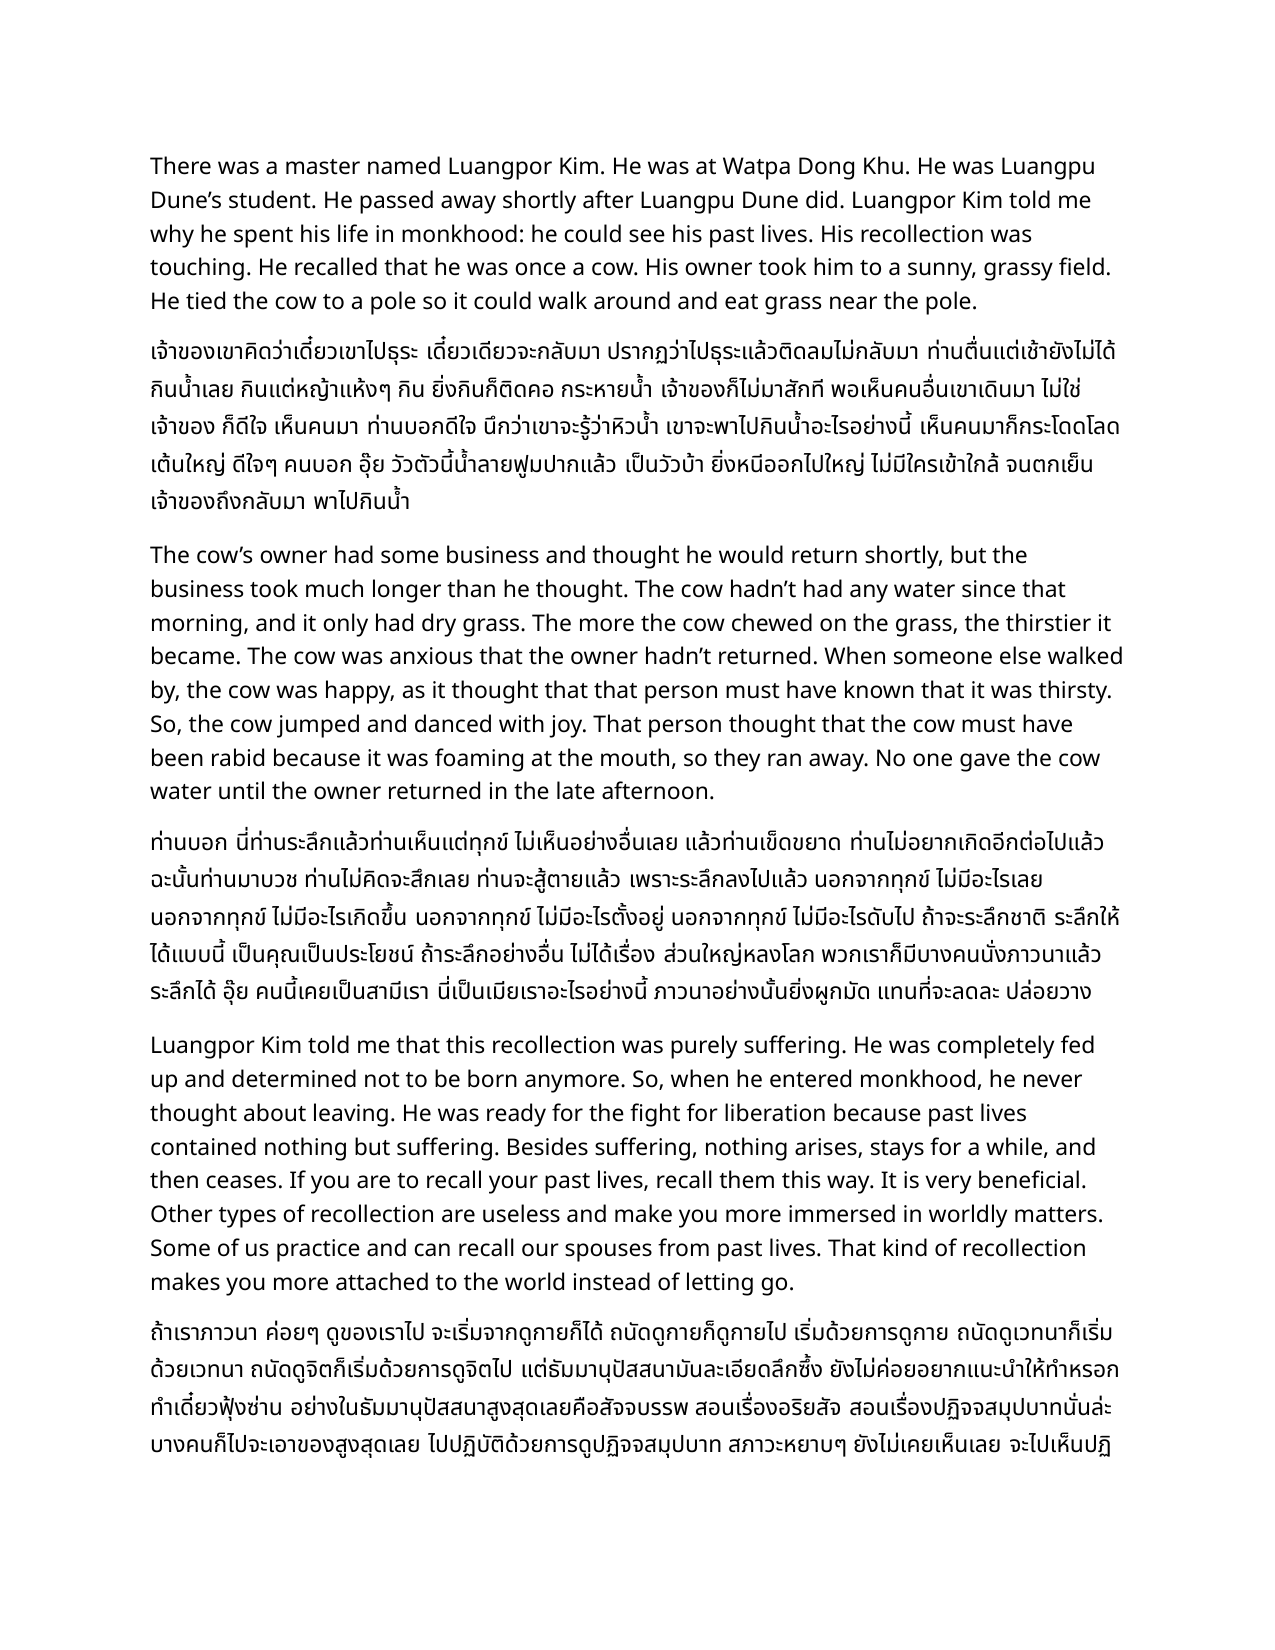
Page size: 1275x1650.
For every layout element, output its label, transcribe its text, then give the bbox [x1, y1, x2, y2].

text ท่านบอก นี่ท่านระลึกแล้วท่านเห็นแต่ทุกข์ ไม่เห็นอย่างอื่นเลย แล้วท่านเข็ดขยาด ท่านไม่อยากเกิดอีกต่อไปแล้ว ฉะนั้นท่านมาบวช ท่านไม่คิดจะสึกเลย ท่านจะสู้ตายแล้ว เพราะระลึกลงไปแล้ว นอกจากทุกข์ ไม่มีอะไรเลย นอกจากทุกข์ ไม่มีอะไรเกิดขึ้น นอกจากทุกข์ ไม่มีอะไรตั้งอยู่ นอกจากทุกข์ ไม่มีอะไรดับไป ถ้าจะระลึกชาติ ระลึกให้ได้แบบนี้ เป็นคุณเป็นประโยชน์ ถ้าระลึกอย่างอื่น ไม่ได้เรื่อง ส่วนใหญ่หลงโลก พวกเราก็มีบางคนนั่งภาวนาแล้วระลึกได้ อุ๊ย คนนี้เคยเป็นสามีเรา นี่เป็นเมียเราอะไรอย่างนี้ ภาวนาอย่างนั้นยิ่งผูกมัด แทนที่จะลดละ ปล่อยวาง [150, 826, 1125, 1010]
text เจ้าของเขาคิดว่าเดี๋ยวเขาไปธุระ เดี๋ยวเดียวจะกลับมา ปรากฏว่าไปธุระแล้วติดลมไม่กลับมา ท่านตื่นแต่เช้ายังไม่ได้กินน้ำเลย กินแต่หญ้าแห้งๆ กิน ยิ่งกินก็ติดคอ กระหายน้ำ เจ้าของก็ไม่มาสักที พอเห็นคนอื่นเขาเดินมา ไม่ใช่เจ้าของ ก็ดีใจ เห็นคนมา ท่านบอกดีใจ นึกว่าเขาจะรู้ว่าหิวน้ำ เขาจะพาไปกินน้ำอะไรอย่างนี้ เห็นคนมาก็กระโดดโลดเต้นใหญ่ ดีใจๆ คนบอก อุ๊ย วัวตัวนี้น้ำลายฟูมปากแล้ว เป็นวัวบ้า ยิ่งหนีออกไปใหญ่ ไม่มีใครเข้าใกล้ จนตกเย็นเจ้าของถึงกลับมา พาไปกินน้ำ [150, 335, 1125, 520]
text The cow’s owner had some business and thought he would return shortly, but the business took much longer than he thought. The cow hadn’t had any water since that morning, and it only had dry grass. The more the cow chewed on the grass, the thirstier it became. The cow was anxious that the owner hadn’t returned. When someone else walked by, the cow was happy, as it thought that that person must have known that it was thirsty. So, the cow jumped and danced with joy. That person thought that the cow must have been rabid because it was foaming at the mouth, so they ran away. No one gave the cow water until the owner returned in the late afternoon. [150, 539, 1125, 807]
text Luangpor Kim told me that this recollection was purely suffering. He was completely fed up and determined not to be born anymore. So, when he entered monkhood, he never thought about leaving. He was ready for the fight for liberation because past lives contained nothing but suffering. Besides suffering, nothing arises, stays for a while, and then ceases. If you are to recall your past lives, recall them this way. It is very beneficial. Other types of recollection are useless and make you more immersed in worldly matters. Some of us practice and can recall our spouses from past lives. That kind of recollection makes you more attached to the world instead of letting go. [150, 1029, 1125, 1297]
text There was a master named Luangpor Kim. He was at Watpa Dong Khu. He was Luangpu Dune’s student. He passed away shortly after Luangpu Dune did. Luangpor Kim told me why he spent his life in monkhood: he could see his past lives. His recollection was touching. He recalled that he was once a cow. His owner took him to a sunny, grassy field. He tied the cow to a pole so it could walk around and eat grass near the pole. [150, 150, 1125, 316]
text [150, 1316, 1125, 1463]
